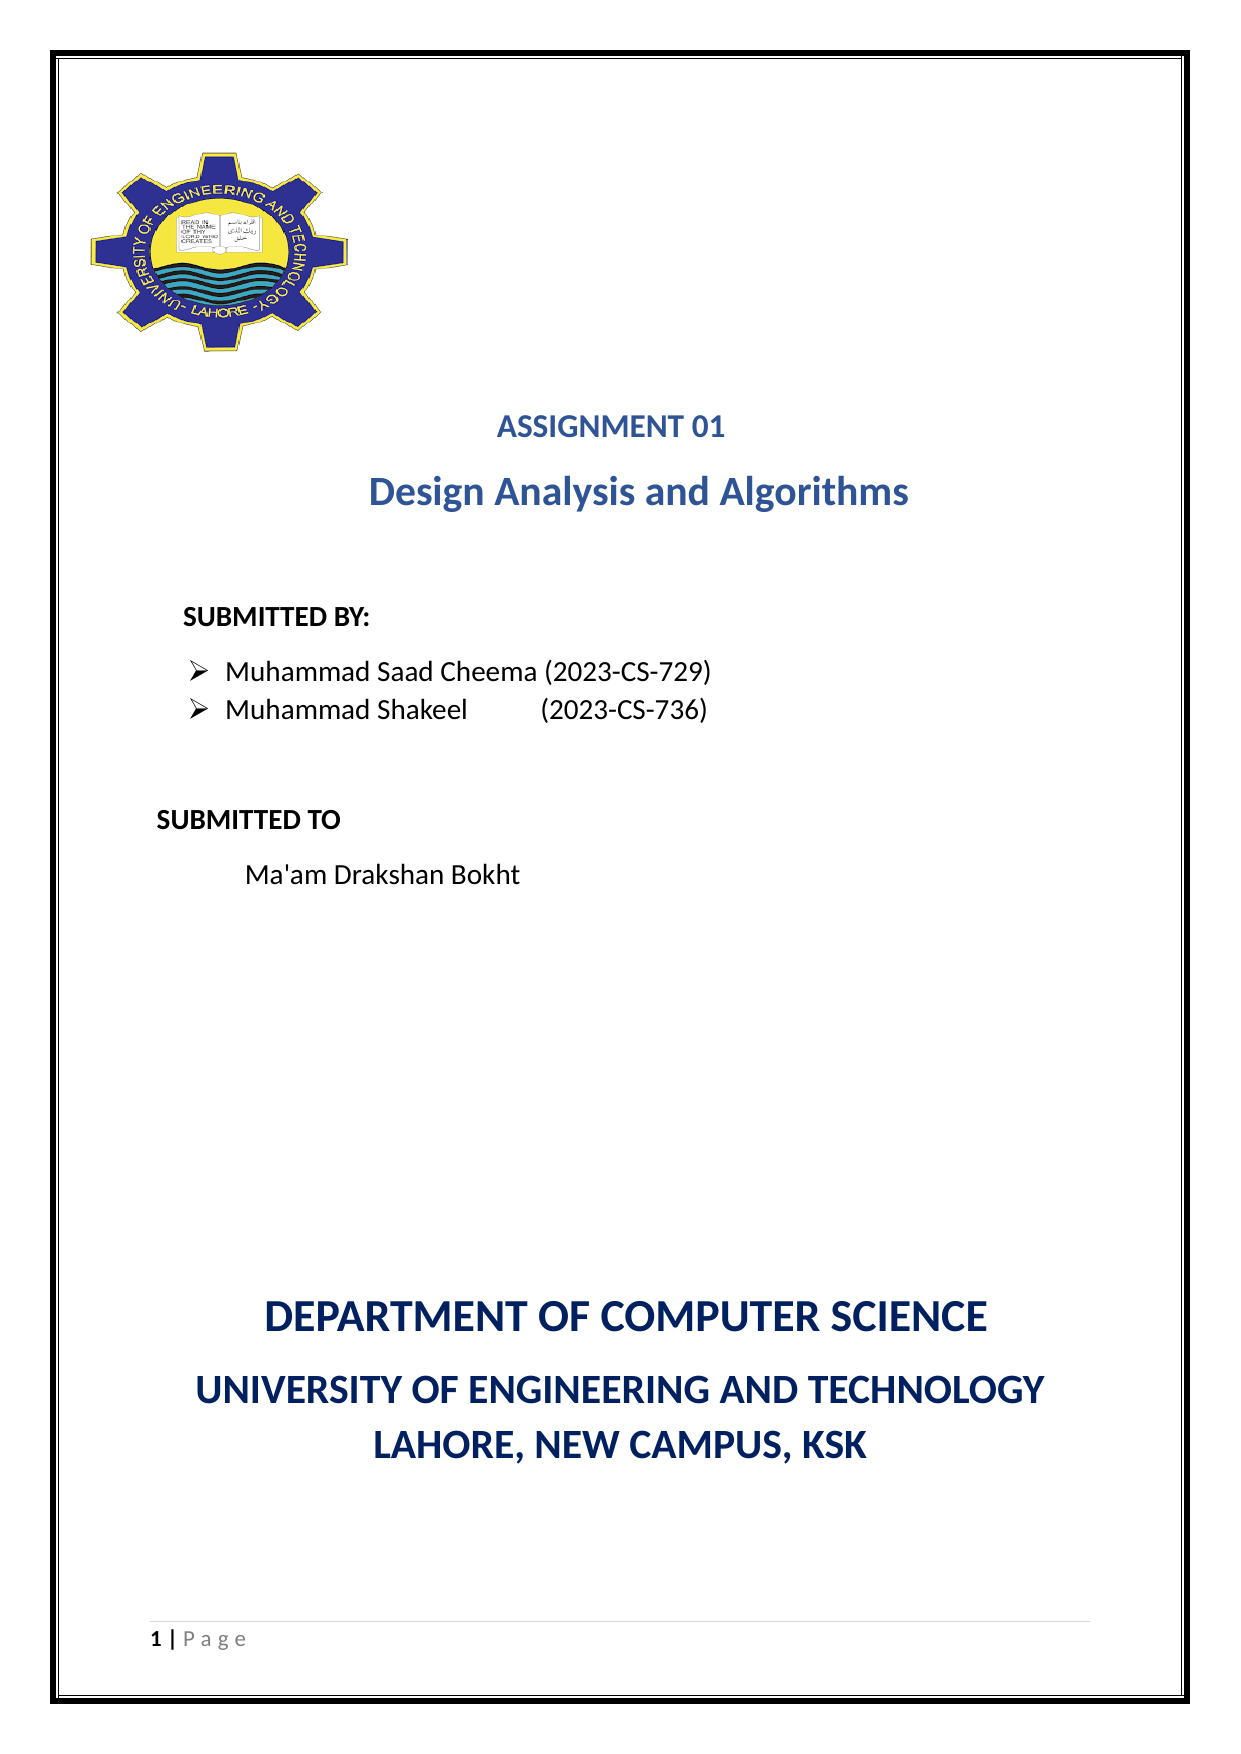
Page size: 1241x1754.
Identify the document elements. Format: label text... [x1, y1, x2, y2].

text Design Analysis and Algorithms [150, 465, 1090, 516]
list Muhammad Shakeel (2023-CS-736) [187, 691, 1090, 727]
text DEPARTMENT OF COMPUTER SCIENCE [150, 1287, 1090, 1342]
picture [87, 150, 354, 355]
text SUBMITTED BY: [150, 598, 1090, 633]
text UNIVERSITY OF ENGINEERING AND TECHNOLOGY LAHORE, NEW CAMPUS, KSK [150, 1363, 1090, 1469]
text Ma'am Drakshan Bokht [166, 856, 1090, 892]
text ASSIGNMENT 01 [150, 405, 1090, 446]
text SUBMITTED TO [150, 801, 1090, 837]
list Muhammad Saad Cheema (2023-CS-729) [187, 653, 1090, 688]
